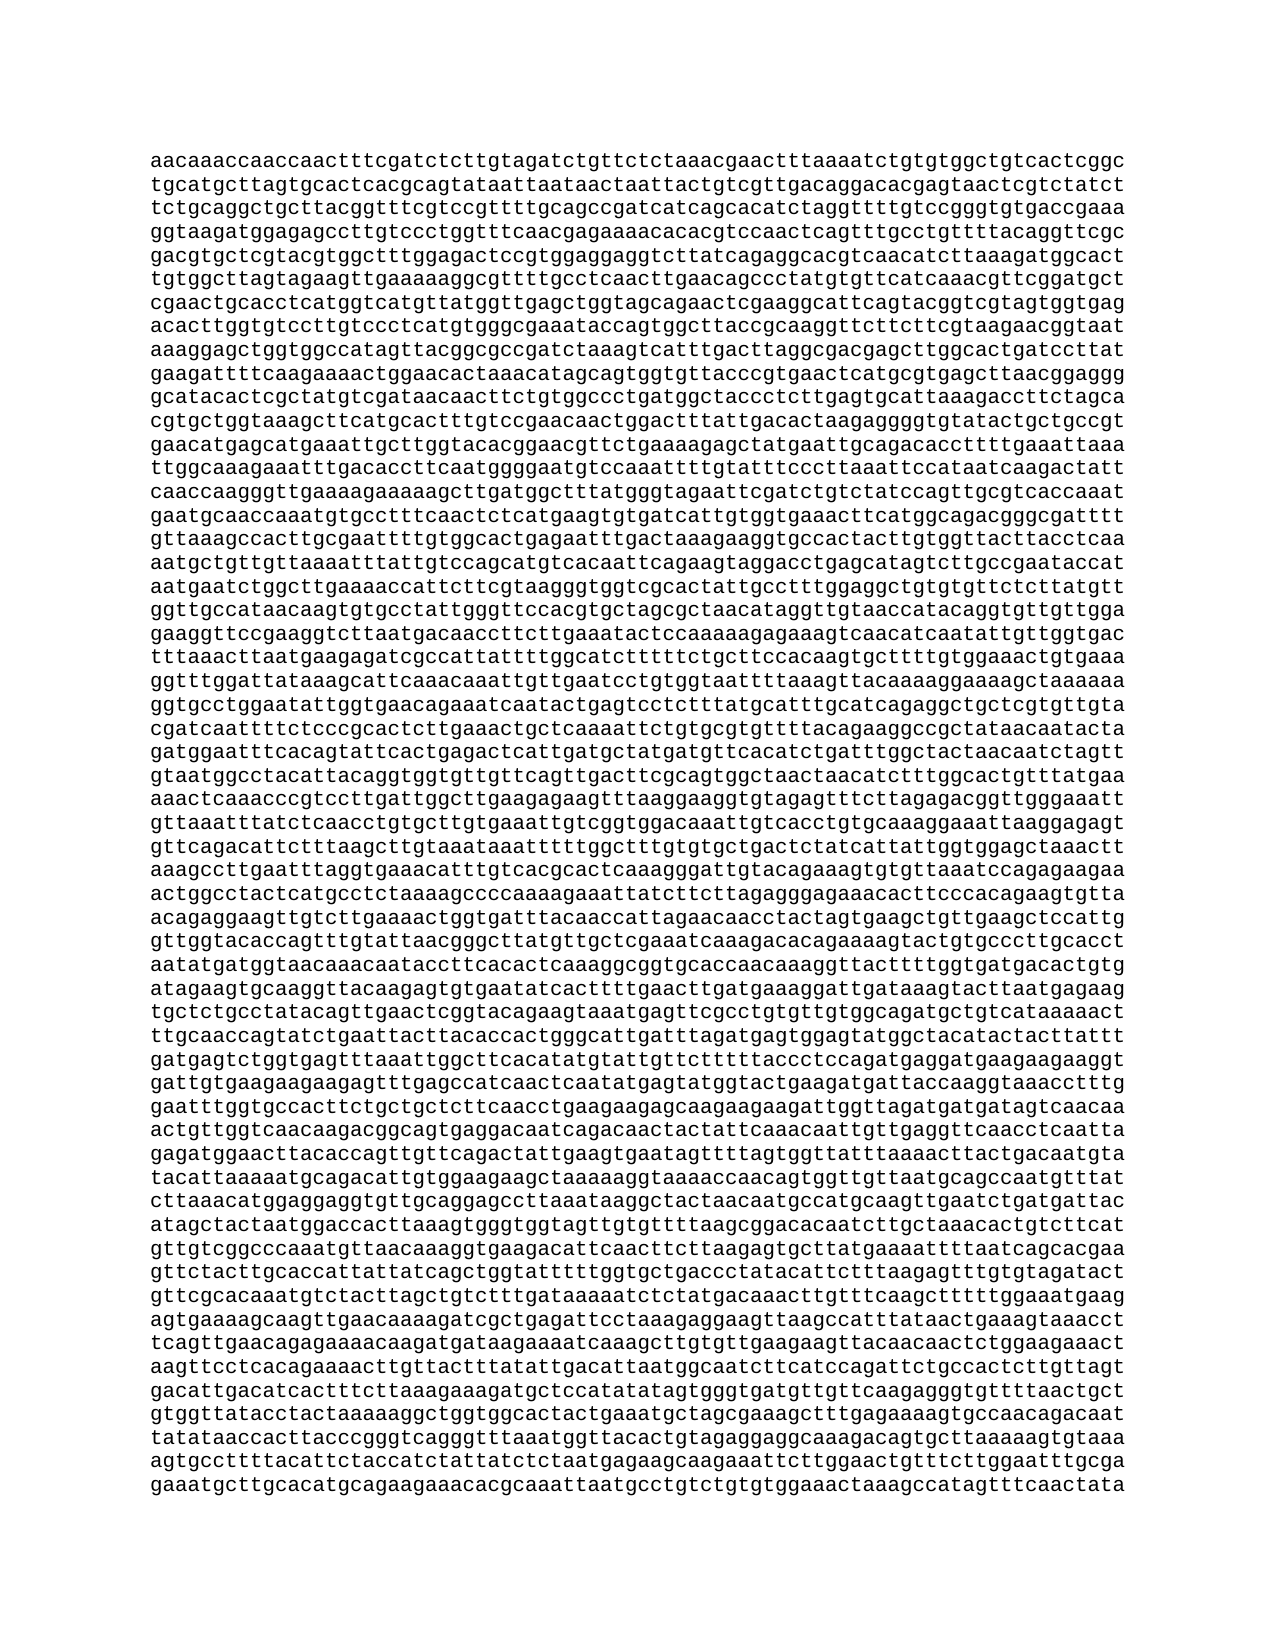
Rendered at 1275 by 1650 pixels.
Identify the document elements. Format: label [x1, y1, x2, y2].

text [150, 150, 1125, 1498]
